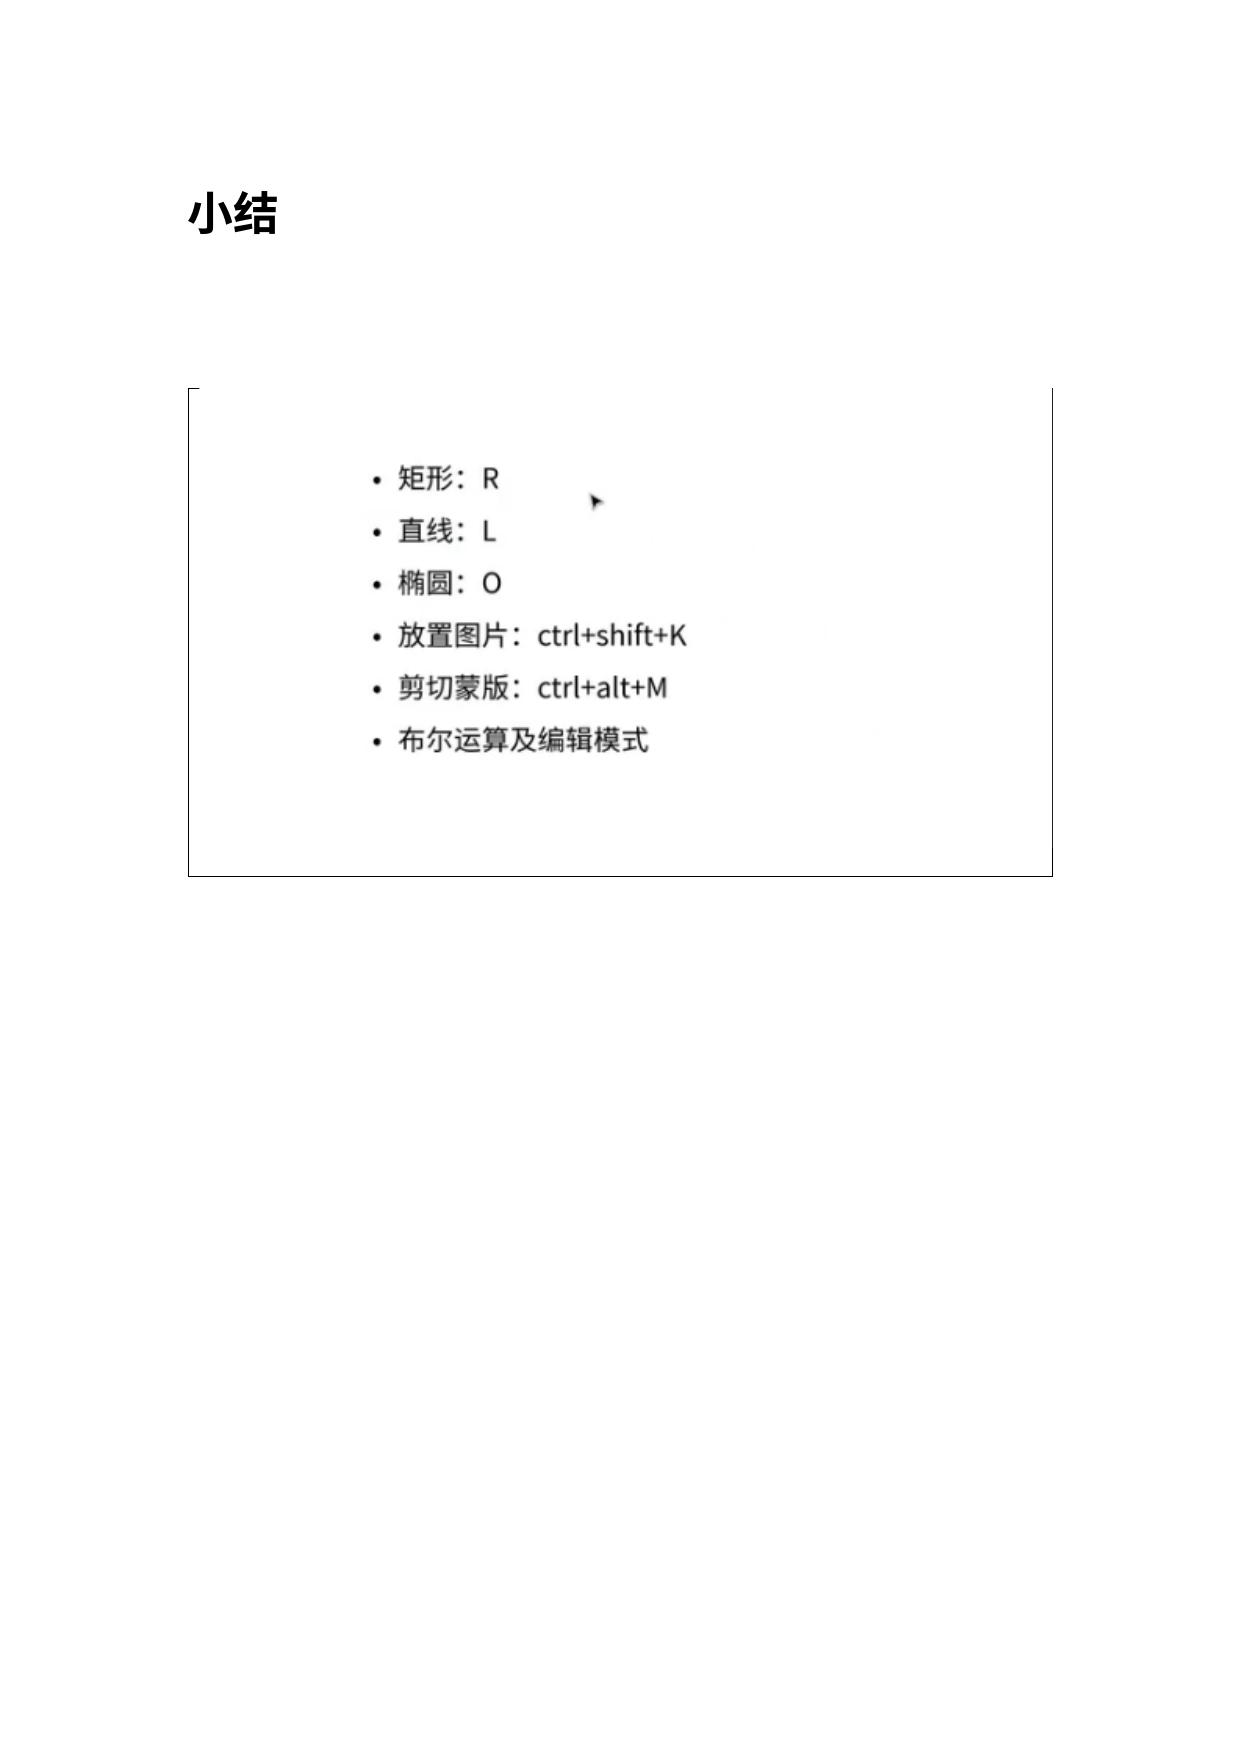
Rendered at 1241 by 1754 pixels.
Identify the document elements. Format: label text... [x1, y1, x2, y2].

picture [199, 388, 1053, 848]
subtitle 小结 [187, 162, 1053, 259]
table_header [189, 389, 1052, 876]
